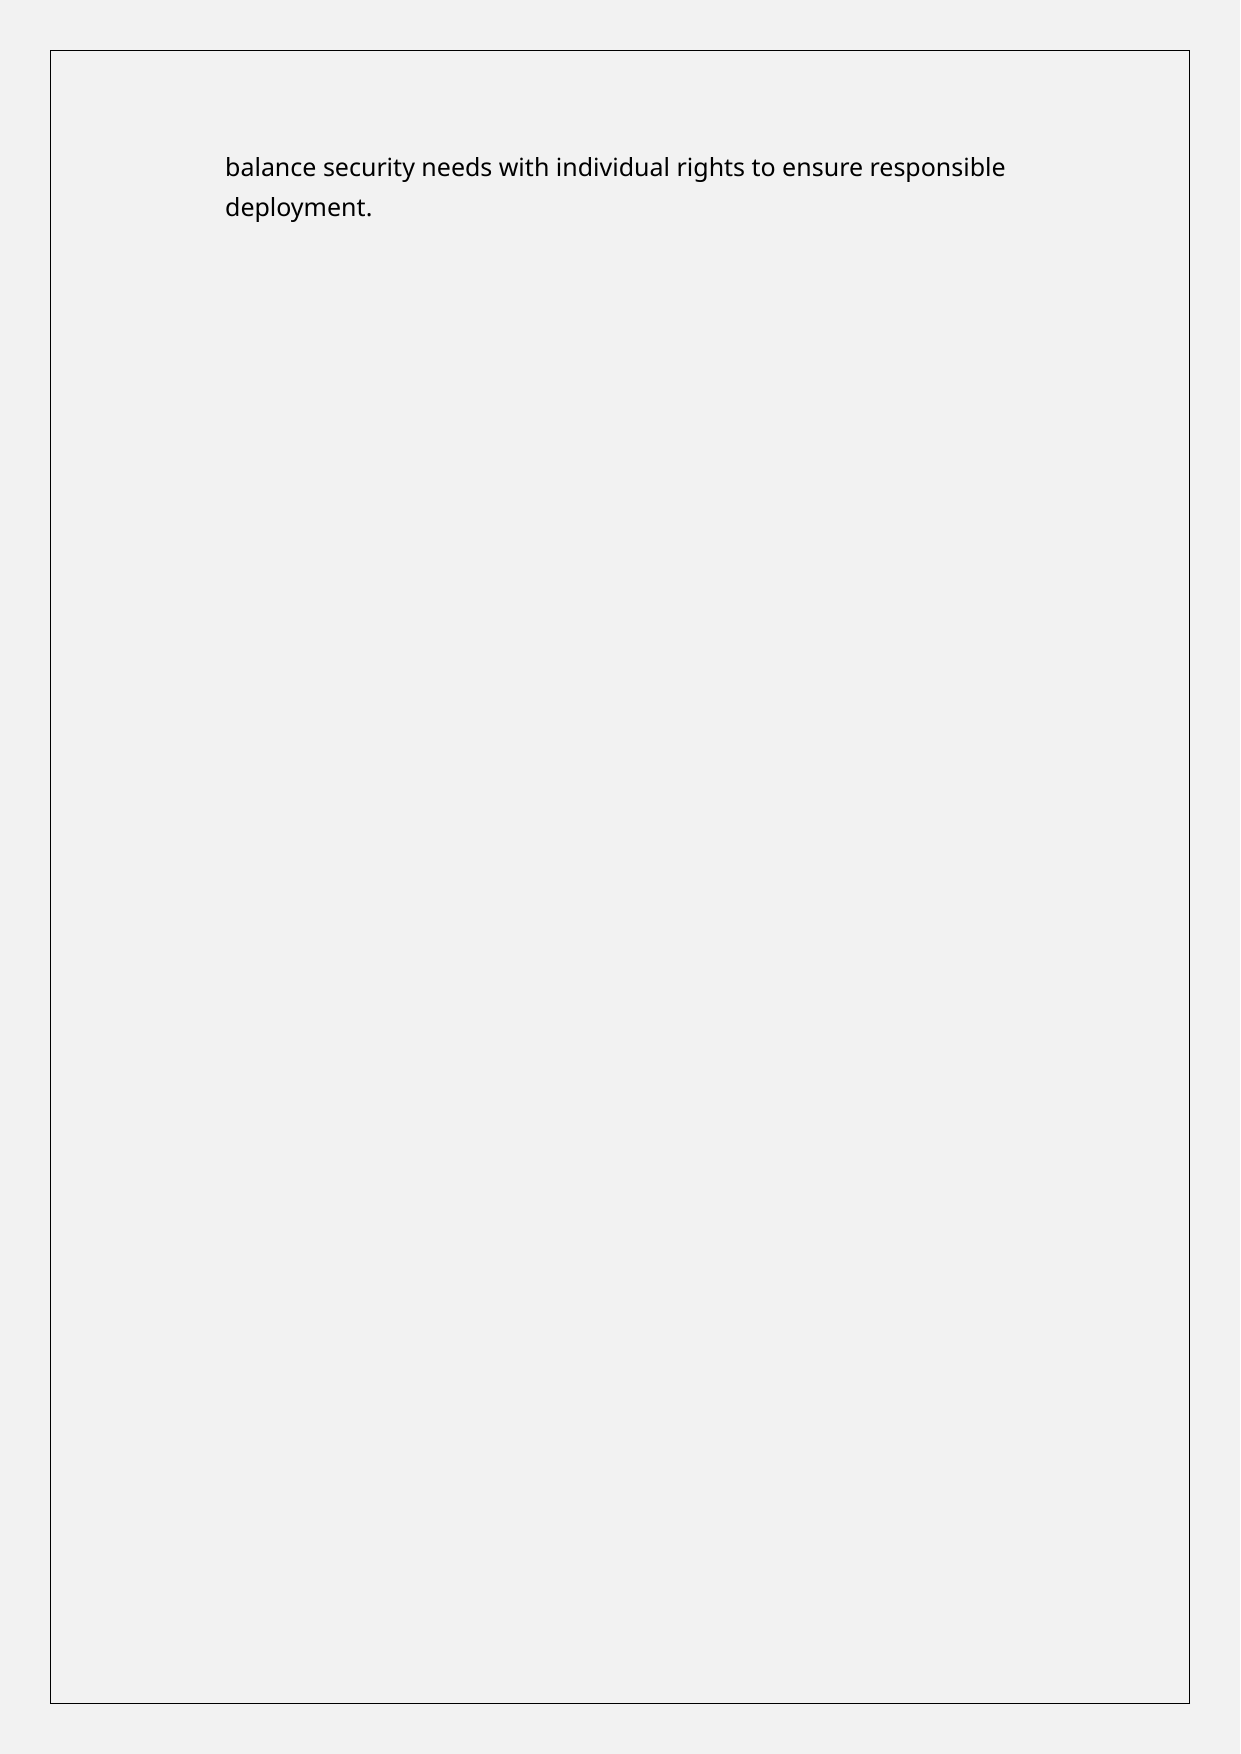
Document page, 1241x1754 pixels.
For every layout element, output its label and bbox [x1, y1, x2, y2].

text [225, 150, 1090, 223]
